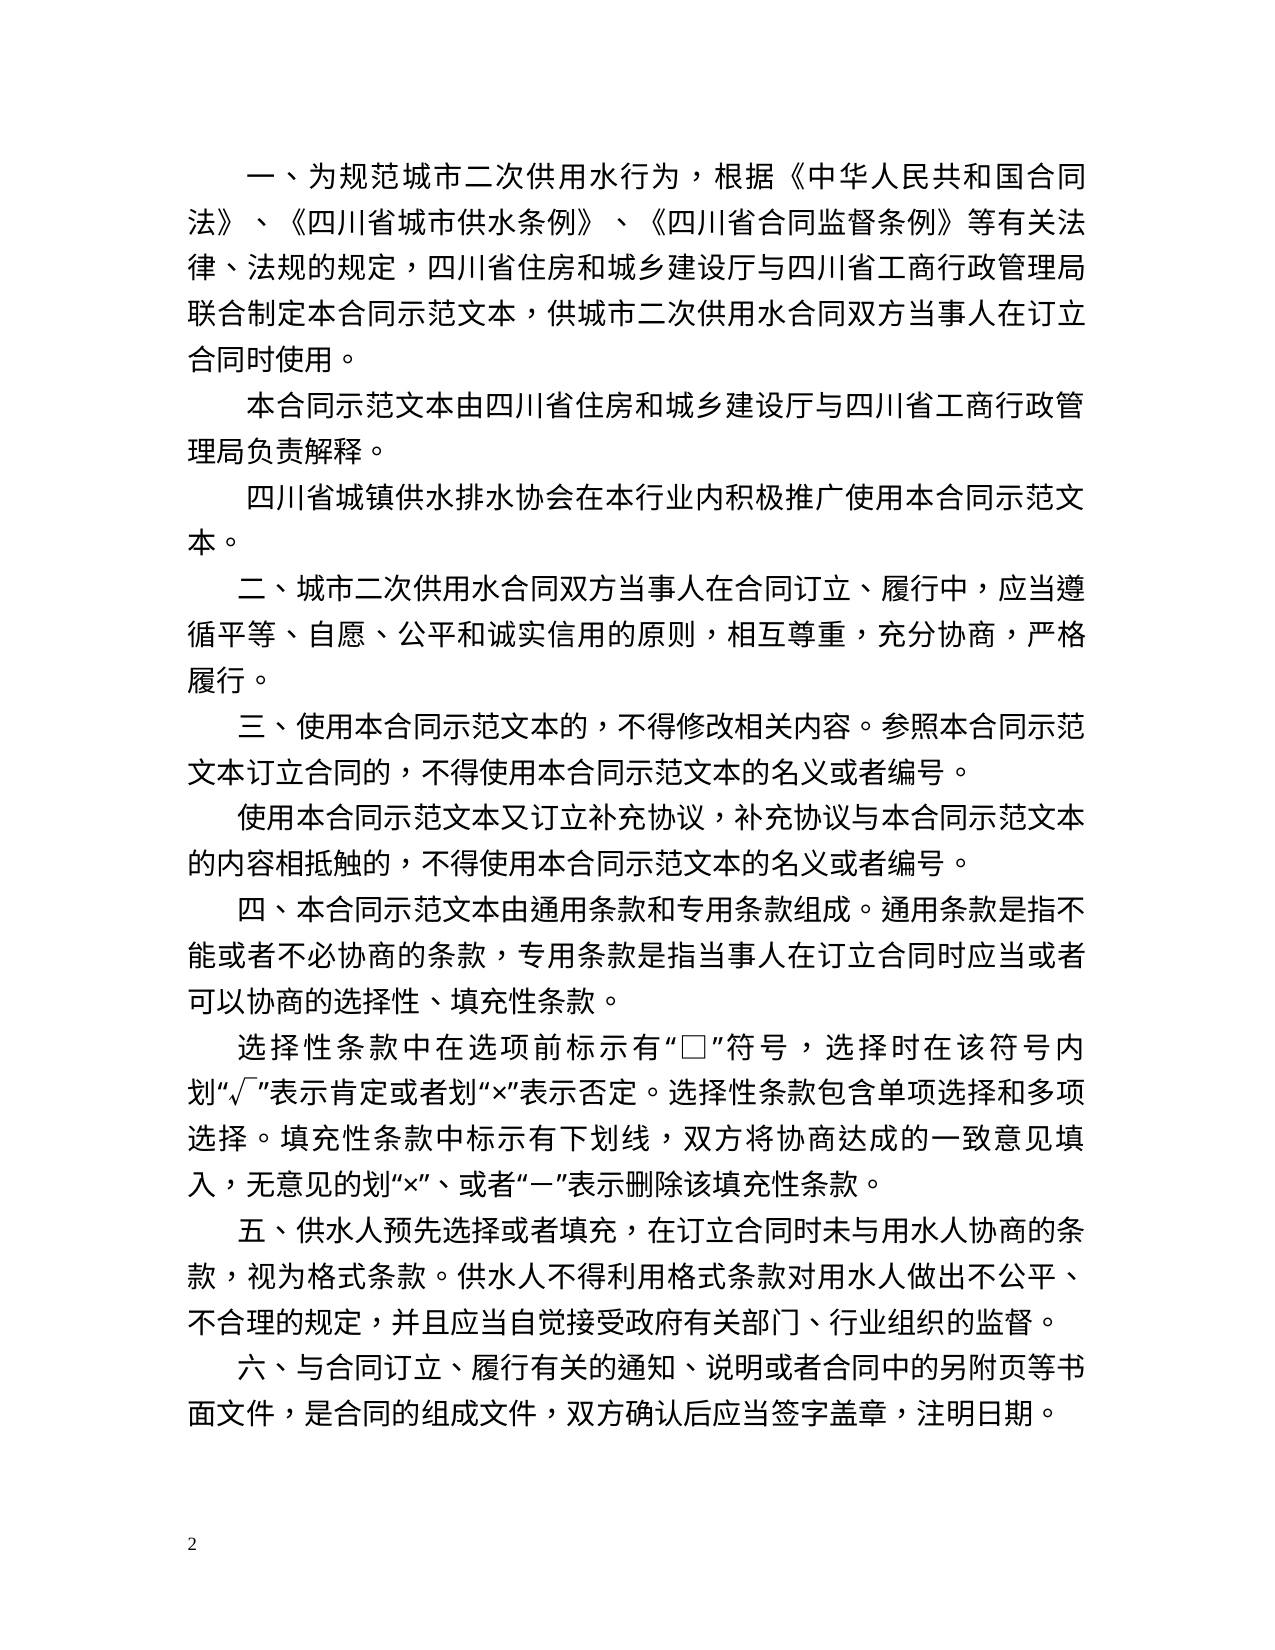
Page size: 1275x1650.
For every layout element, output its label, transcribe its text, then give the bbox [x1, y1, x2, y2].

text 一、为规范城市二次供用水行为，根据《中华人民共和国合同法》、《四川省城市供水条例》、《四川省合同监督条例》等有关法律、法规的规定，四川省住房和城乡建设厅与四川省工商行政管理局联合制定本合同示范文本，供城市二次供用水合同双方当事人在订立合同时使用。 [187, 150, 1087, 379]
text 四川省城镇供水排水协会在本行业内积极推广使用本合同示范文本。 [187, 471, 1087, 562]
text 三、使用本合同示范文本的，不得修改相关内容。参照本合同示范文本订立合同的，不得使用本合同示范文本的名义或者编号。 [187, 700, 1087, 792]
text 五、供水人预先选择或者填充，在订立合同时未与用水人协商的条款，视为格式条款。供水人不得利用格式条款对用水人做出不公平、不合理的规定，并且应当自觉接受政府有关部门、行业组织的监督。 [187, 1204, 1087, 1342]
text 使用本合同示范文本又订立补充协议，补充协议与本合同示范文本的内容相抵触的，不得使用本合同示范文本的名义或者编号。 [187, 792, 1087, 883]
text 四、本合同示范文本由通用条款和专用条款组成。通用条款是指不能或者不必协商的条款，专用条款是指当事人在订立合同时应当或者可以协商的选择性、填充性条款。 [187, 883, 1087, 1021]
text 六、与合同订立、履行有关的通知、说明或者合同中的另附页等书面文件，是合同的组成文件，双方确认后应当签字盖章，注明日期。 [187, 1342, 1087, 1433]
text 本合同示范文本由四川省住房和城乡建设厅与四川省工商行政管理局负责解释。 [187, 379, 1087, 471]
text 选择性条款中在选项前标示有“□”符号，选择时在该符号内划“√”表示肯定或者划“×”表示否定。选择性条款包含单项选择和多项选择。填充性条款中标示有下划线，双方将协商达成的一致意见填入，无意见的划“×”、或者“－”表示删除该填充性条款。 [187, 1021, 1087, 1204]
text 二、城市二次供用水合同双方当事人在合同订立、履行中，应当遵循平等、自愿、公平和诚实信用的原则，相互尊重，充分协商，严格履行。 [187, 562, 1087, 700]
